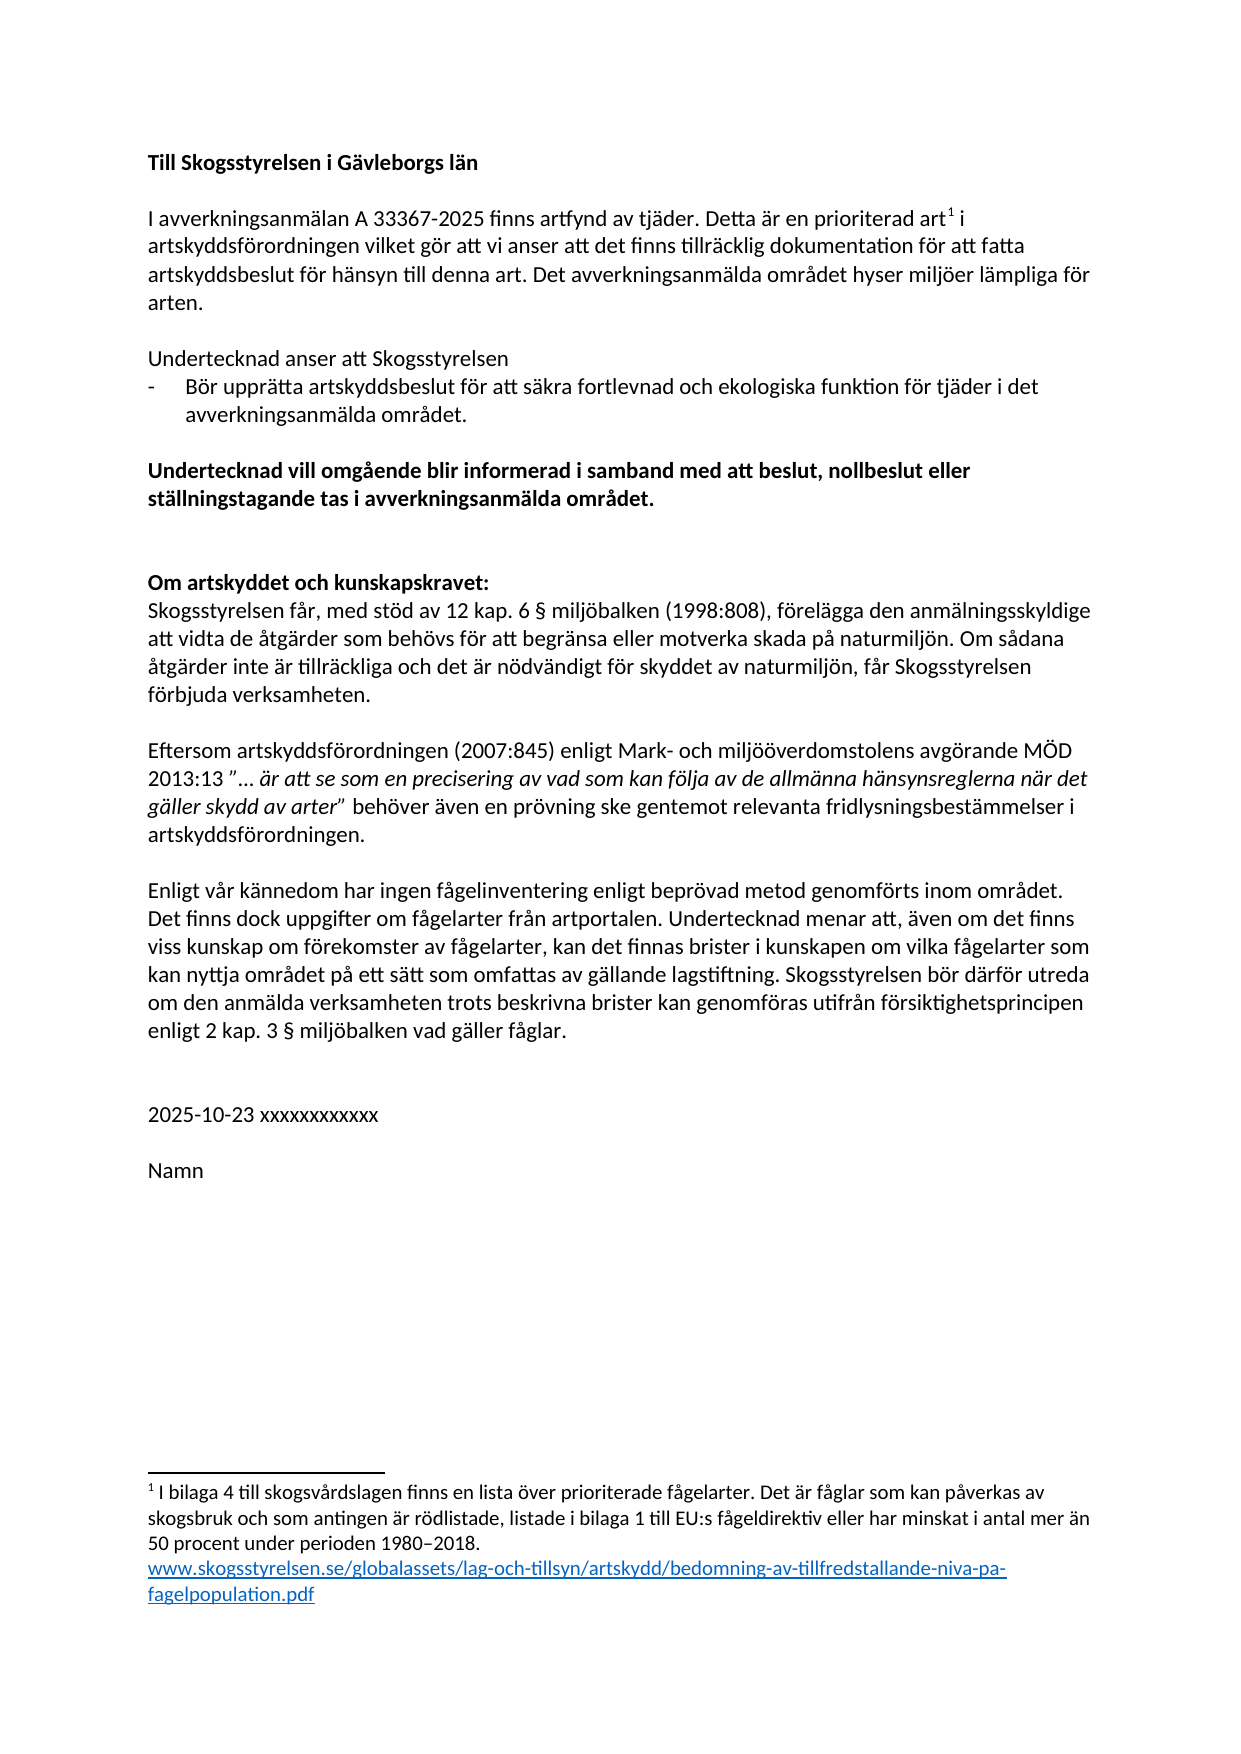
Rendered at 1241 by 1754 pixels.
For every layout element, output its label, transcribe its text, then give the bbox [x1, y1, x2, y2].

text Undertecknad vill omgående blir informerad i samband med att beslut, nollbeslut eller ställningstagande tas i avverkningsanmälda området. [148, 456, 1093, 512]
list Bör upprätta artskyddsbeslut för att säkra fortlevnad och ekologiska funktion för tjäder i det avverkningsanmälda området. [148, 372, 1093, 428]
text gäller skydd av arter” behöver även en prövning ske gentemot relevanta fridlysningsbestämmelser i artskyddsförordningen. [148, 792, 1093, 848]
text Skogsstyrelsen får, med stöd av 12 kap. 6 § miljöbalken (1998:808), förelägga den anmälningsskyldige att vidta de åtgärder som behövs för att begränsa eller motverka skada på naturmiljön. Om sådana åtgärder inte är tillräckliga och det är nödvändigt för skyddet av naturmiljön, får Skogsstyrelsen förbjuda verksamheten. [148, 596, 1093, 708]
text Om artskyddet och kunskapskravet: [148, 568, 1093, 596]
text Till Skogsstyrelsen i Gävleborgs län [148, 148, 1093, 176]
text I avverkningsanmälan A 33367-2025 finns artfynd av tjäder. Detta är en prioriterad art i artskyddsförordningen vilket gör att vi anser att det finns tillräcklig dokumentation för att fatta artskyddsbeslut för hänsyn till denna art. Det avverkningsanmälda området hyser miljöer lämpliga för arten. [148, 204, 1093, 316]
text Eftersom artskyddsförordningen (2007:845) enligt Mark- och miljööverdomstolens avgörande MÖD 2013:13 ”… är att se som en precisering av vad som kan följa av de allmänna hänsynsreglerna när det [148, 736, 1093, 792]
text 2025-10-23 xxxxxxxxxxxx [148, 1100, 1093, 1128]
text Namn [148, 1156, 1093, 1184]
text Enligt vår kännedom har ingen fågelinventering enligt beprövad metod genomförts inom området. Det finns dock uppgifter om fågelarter från artportalen. Undertecknad menar att, även om det finns viss kunskap om förekomster av fågelarter, kan det finnas brister i kunskapen om vilka fågelarter som kan nyttja området på ett sätt som omfattas av gällande lagstiftning. Skogsstyrelsen bör därför utreda om den anmälda verksamheten trots beskrivna brister kan genomföras utifrån försiktighetsprincipen enligt 2 kap. 3 § miljöbalken vad gäller fåglar. [148, 876, 1093, 1044]
text Undertecknad anser att Skogsstyrelsen [148, 344, 1093, 372]
